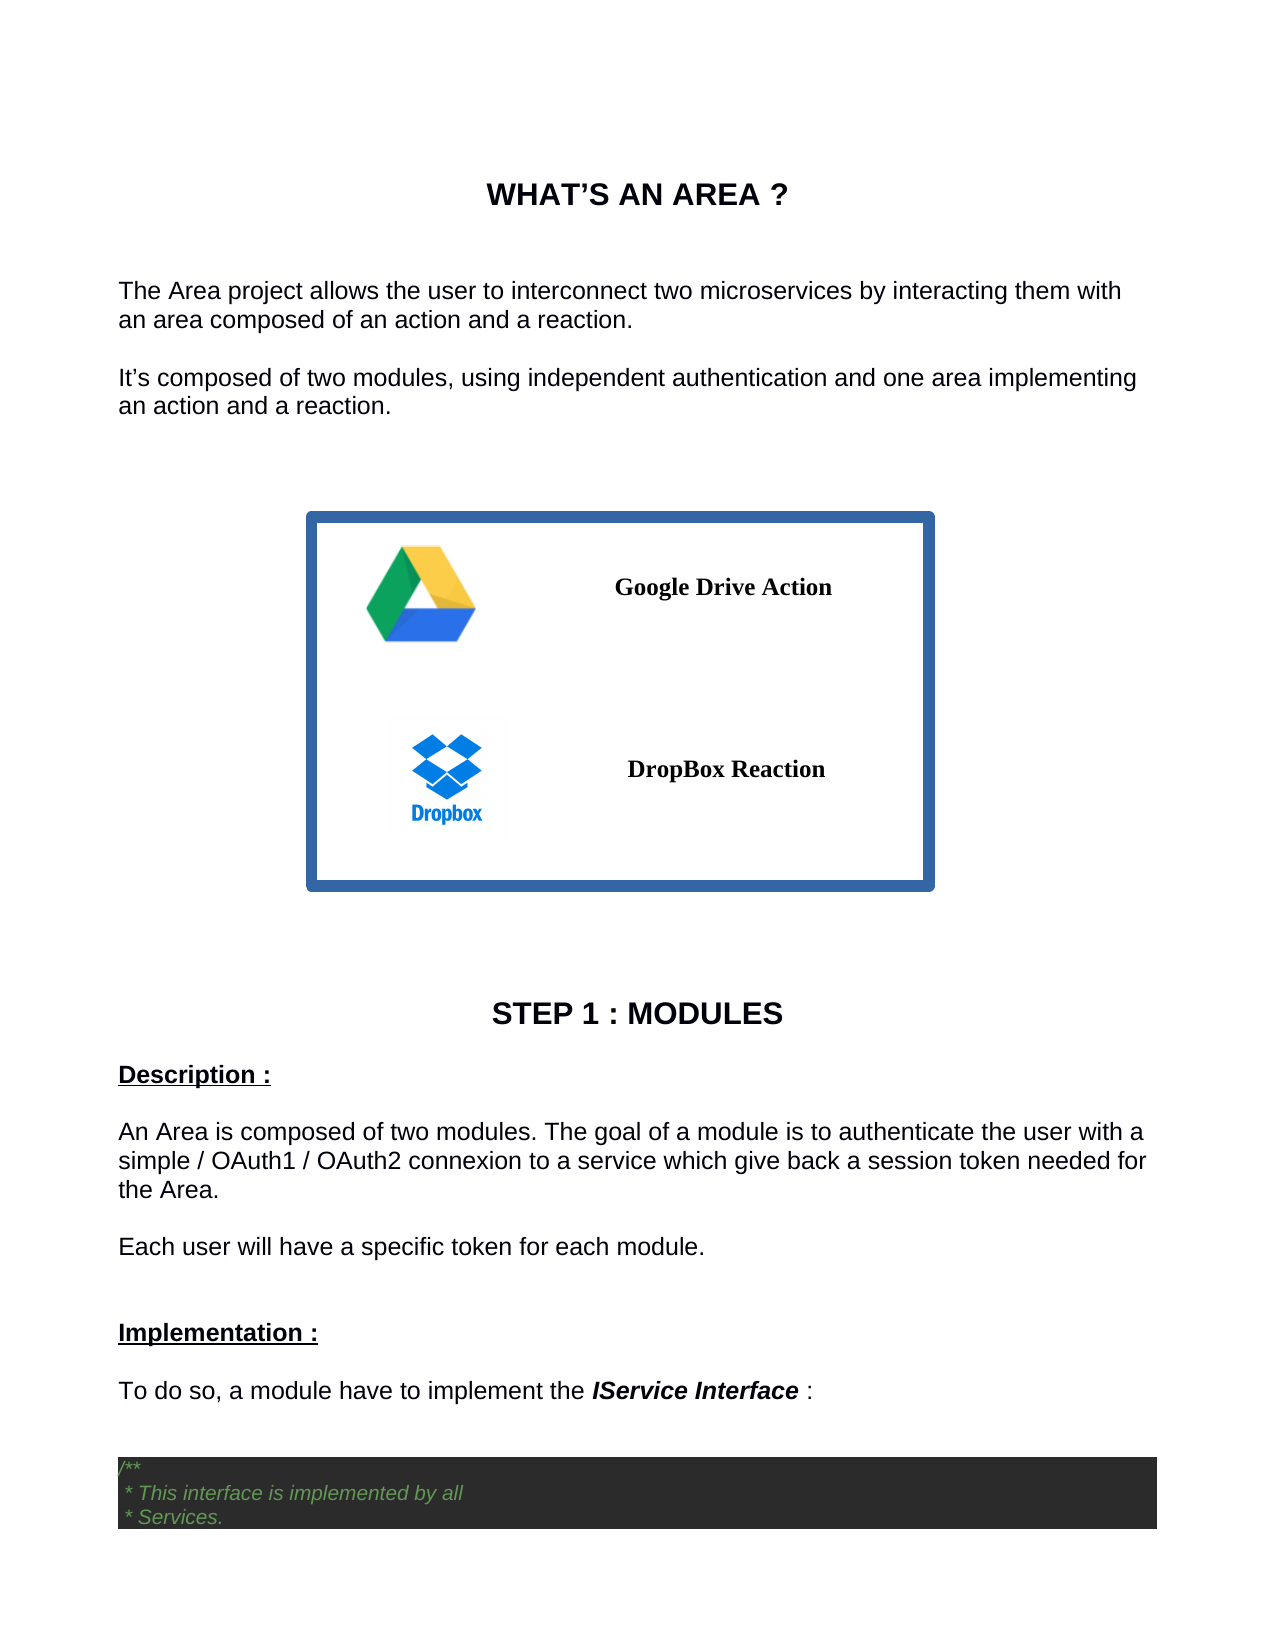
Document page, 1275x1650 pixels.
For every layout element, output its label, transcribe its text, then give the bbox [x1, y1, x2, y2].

text * Services. [118, 1505, 1157, 1529]
text It’s composed of two modules, using independent authentication and one area implementing an action and a reaction. [118, 362, 1157, 420]
text * This interface is implemented by all [118, 1481, 1157, 1505]
text WHAT’S AN AREA ? [118, 176, 1157, 212]
text /** [118, 1457, 1157, 1481]
picture [366, 539, 476, 649]
text Each user will have a specific token for each module. [118, 1232, 1157, 1261]
text To do so, a module have to implement the IService Interface : [118, 1376, 1157, 1405]
text The Area project allows the user to interconnect two microservices by interacting them with an area composed of an action and a reaction. [118, 276, 1157, 334]
picture [386, 716, 508, 839]
text Description : [118, 1060, 1157, 1088]
text An Area is composed of two modules. The goal of a module is to authenticate the user with a simple / OAuth1 / OAuth2 connexion to a service which give back a session token needed for the Area. [118, 1117, 1157, 1203]
text STEP 1 : MODULES [118, 995, 1157, 1031]
text Implementation : [118, 1318, 1157, 1347]
